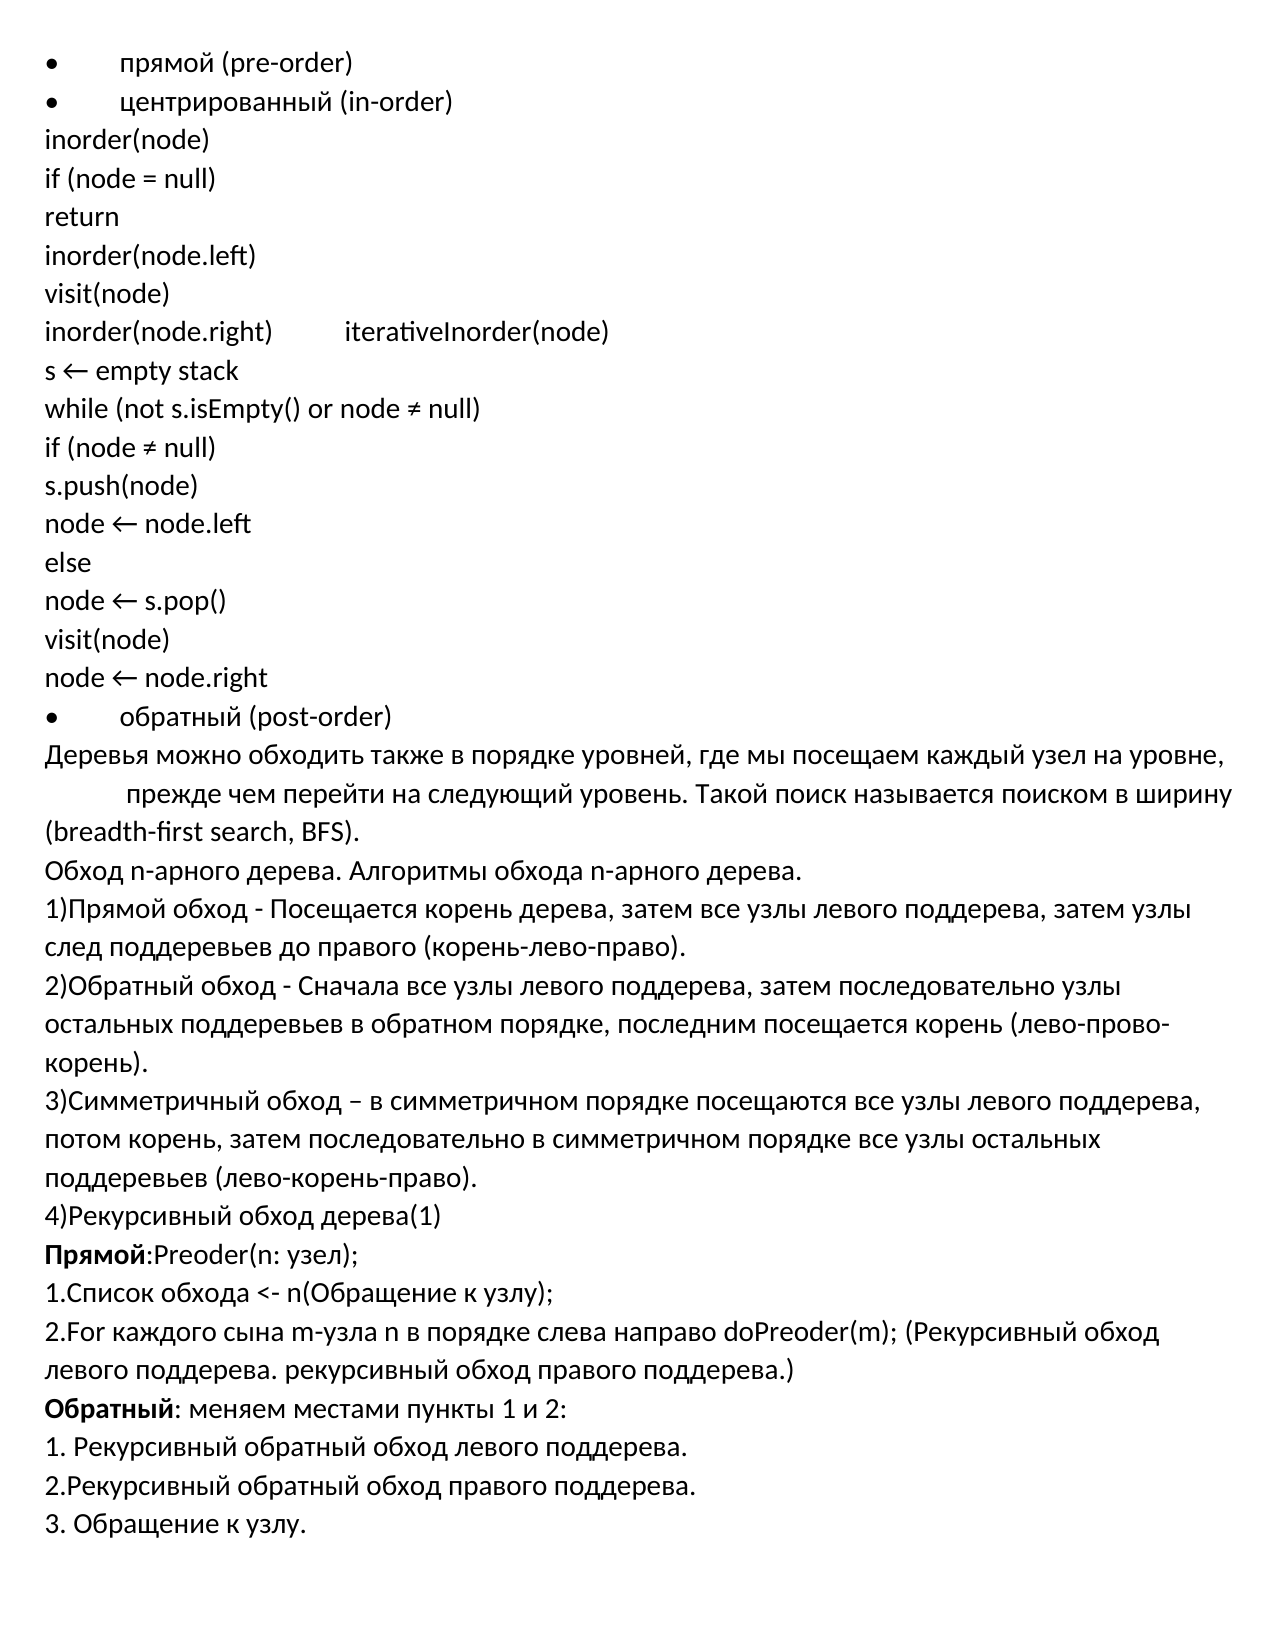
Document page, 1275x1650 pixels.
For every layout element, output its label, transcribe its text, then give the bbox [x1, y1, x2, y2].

text inorder(node.left) [44, 237, 1240, 272]
text Деревья можно обходить также в порядке уровней, где мы посещаем каждый узел на уровне, прежде чем перейти на следующий уровень. Такой поиск называется поиском в ширину (breadth-first search, BFS). [44, 736, 1240, 849]
text 2)Обратный обход - Сначала все узлы левого поддерева, затем последовательно узлы остальных поддеревьев в обратном порядке, последним посещается корень (лево-прово-корень). [44, 967, 1240, 1079]
text 3. Обращение к узлу. [44, 1505, 1240, 1541]
text while (not s.isEmpty() or node ≠ null) [44, 390, 1240, 426]
text else [44, 544, 1240, 580]
text 2.Рекурсивный обратный обход правого поддерева. [44, 1467, 1240, 1502]
text visit(node) [44, 275, 1240, 311]
text visit(node) [44, 621, 1240, 657]
text inorder(node.right) iterativeInorder(node) [44, 313, 1240, 349]
text s ← empty stack [44, 352, 1240, 387]
text Обратный: меняем местами пункты 1 и 2: [44, 1390, 1240, 1425]
text node ← s.pop() [44, 582, 1240, 618]
text 2.For каждого сына m-узла n в порядке слева направо doPreoder(m); (Рекурсивный обход левого поддерева. рекурсивный обход правого поддерева.) [44, 1313, 1240, 1387]
text if (node ≠ null) [44, 429, 1240, 464]
text 1. Рекурсивный обратный обход левого поддерева. [44, 1428, 1240, 1464]
text 4)Рекурсивный обход дерева(1) [44, 1197, 1240, 1233]
text node ← node.right [44, 659, 1240, 695]
text 1.Список обхода <- n(Обращение к узлу); [44, 1274, 1240, 1310]
text inorder(node) [44, 121, 1240, 157]
text 1)Прямой обход - Посещается корень дерева, затем все узлы левого поддерева, затем узлы след поддеревьев до правого (корень-лево-право). [44, 890, 1240, 964]
text • центрированный (in-order) [44, 83, 1240, 118]
text return [44, 198, 1240, 234]
text 3)Симметричный обход – в симметричном порядке посещаются все узлы левого поддерева, потом корень, затем последовательно в симметричном порядке все узлы остальных поддеревьев (лево-корень-право). [44, 1082, 1240, 1195]
text node ← node.left [44, 506, 1240, 541]
text • прямой (pre-order) [44, 44, 1240, 80]
text if (node = null) [44, 160, 1240, 195]
text • обратный (post-order) [44, 698, 1240, 733]
text Прямой:Preoder(n: узел); [44, 1236, 1240, 1272]
text s.push(node) [44, 467, 1240, 503]
text Обход n-арного дерева. Алгоритмы обхода n-арного дерева. [44, 852, 1240, 887]
